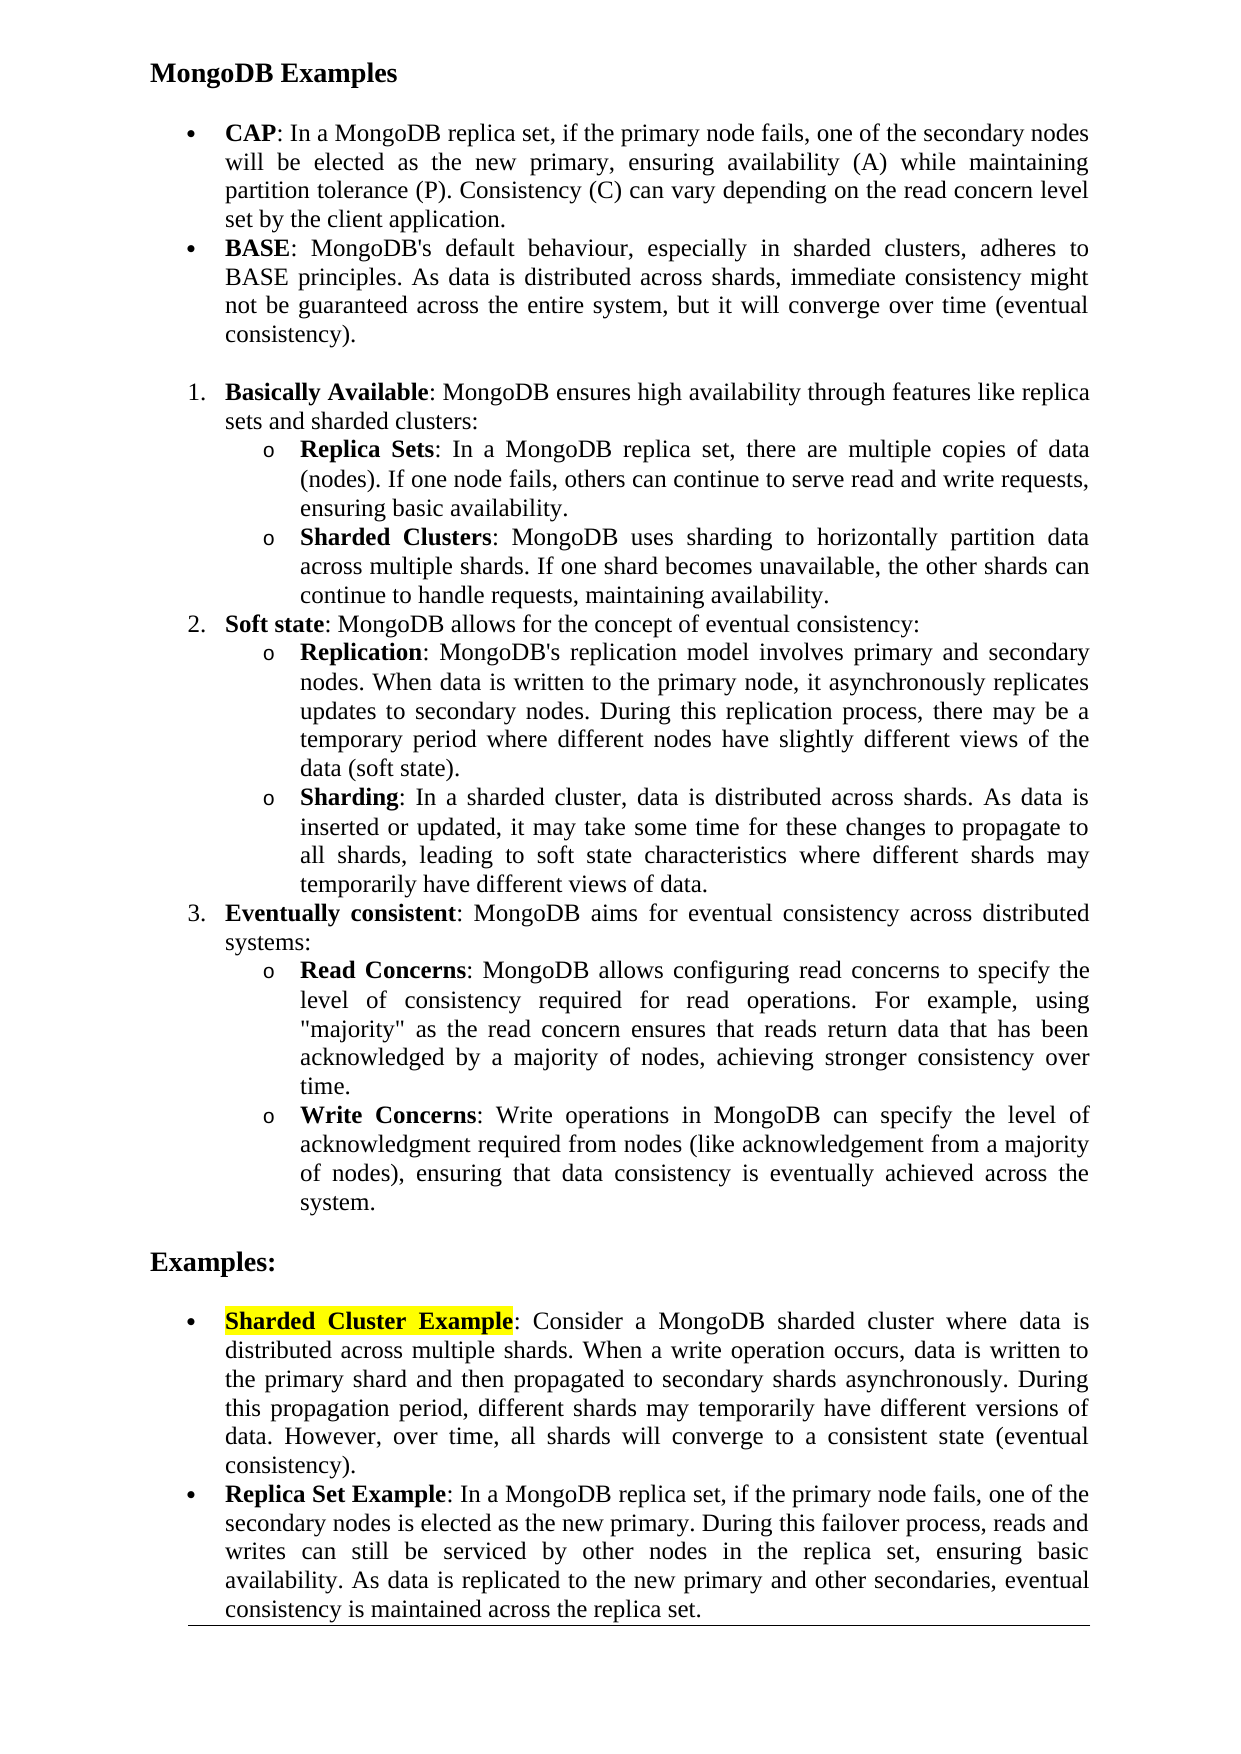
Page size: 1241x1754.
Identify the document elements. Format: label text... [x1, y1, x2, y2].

list Replication: MongoDB's replication model involves primary and secondary nodes. When data is written to the primary node, it asynchronously replicates updates to secondary nodes. During this replication process, there may be a temporary period where different nodes have slightly different views of the data (soft state). [262, 637, 1090, 782]
list Write Concerns: Write operations in MongoDB can specify the level of acknowledgment required from nodes (like acknowledgement from a majority of nodes), ensuring that data consistency is eventually achieved across the system. [262, 1100, 1090, 1216]
list Sharding: In a sharded cluster, data is distributed across shards. As data is inserted or updated, it may take some time for these changes to propagate to all shards, leading to soft state characteristics where different shards may temporarily have different views of data. [262, 782, 1090, 898]
list Read Concerns: MongoDB allows configuring read concerns to specify the level of consistency required for read operations. For example, using "majority" as the read concern ensures that reads return data that has been acknowledged by a majority of nodes, achieving stronger consistency over time. [262, 955, 1090, 1100]
list BASE: MongoDB's default behaviour, especially in sharded clusters, adheres to BASE principles. As data is distributed across shards, immediate consistency might not be guaranteed across the entire system, but it will converge over time (eventual consistency). [187, 233, 1090, 348]
list Eventually consistent: MongoDB aims for eventual consistency across distributed systems: [187, 898, 1090, 955]
text Examples: [150, 1245, 1090, 1277]
list Basically Available: MongoDB ensures high availability through features like replica sets and sharded clusters: [187, 377, 1090, 434]
list Soft state: MongoDB allows for the concept of eventual consistency: [187, 609, 1090, 637]
list Sharded Cluster Example: Consider a MongoDB sharded cluster where data is distributed across multiple shards. When a write operation occurs, data is written to the primary shard and then propagated to secondary shards asynchronously. During this propagation period, different shards may temporarily have different versions of data. However, over time, all shards will converge to a consistent state (eventual consistency). [187, 1306, 1090, 1479]
list CAP: In a MongoDB replica set, if the primary node fails, one of the secondary nodes will be elected as the new primary, ensuring availability (A) while maintaining partition tolerance (P). Consistency (C) can vary depending on the read concern level set by the client application. [187, 118, 1090, 233]
list Replica Sets: In a MongoDB replica set, there are multiple copies of data (nodes). If one node fails, others can continue to serve read and write requests, ensuring basic availability. [262, 434, 1090, 522]
list Sharded Clusters: MongoDB uses sharding to horizontally partition data across multiple shards. If one shard becomes unavailable, the other shards can continue to handle requests, maintaining availability. [262, 522, 1090, 609]
text MongoDB Examples [150, 56, 1090, 89]
list Replica Set Example: In a MongoDB replica set, if the primary node fails, one of the secondary nodes is elected as the new primary. During this failover process, reads and writes can still be serviced by other nodes in the replica set, ensuring basic availability. As data is replicated to the new primary and other secondaries, eventual consistency is maintained across the replica set. [187, 1479, 1090, 1626]
